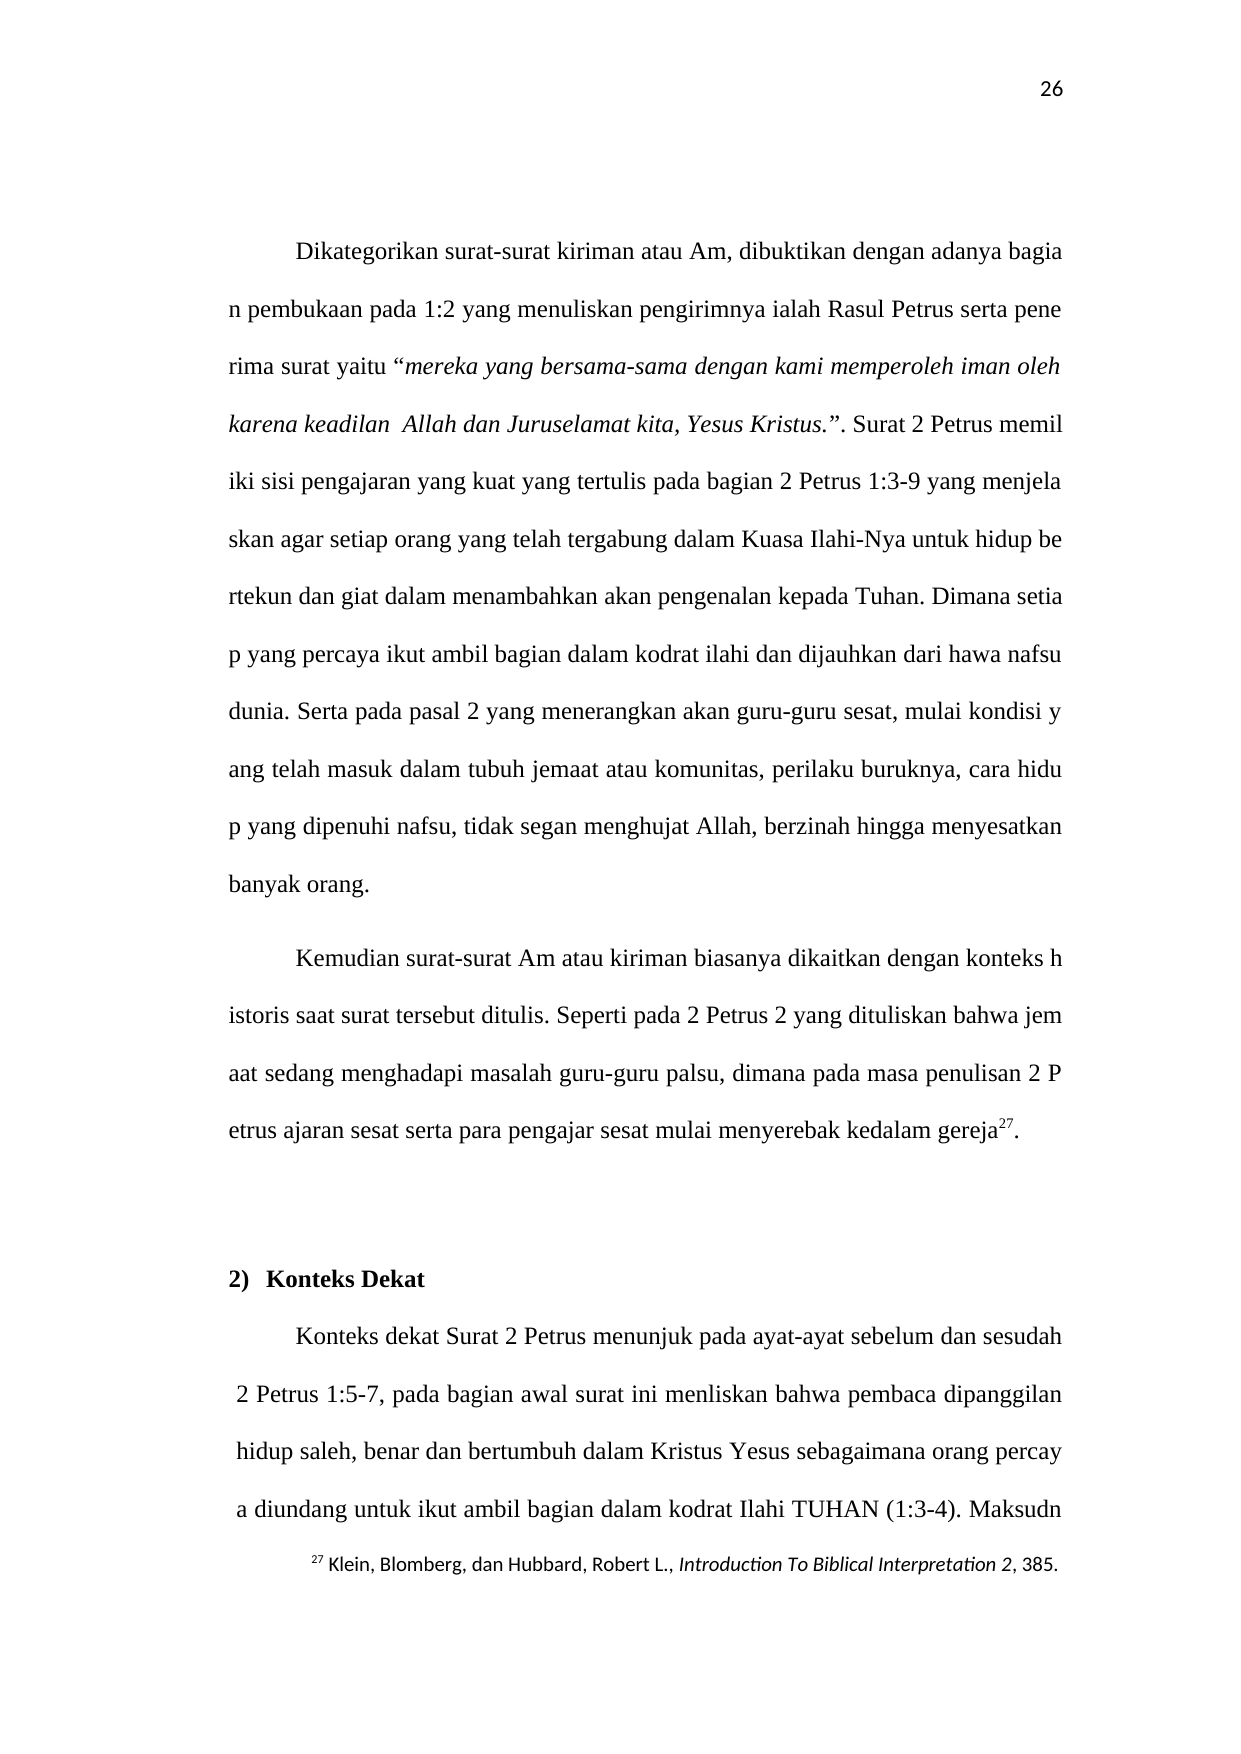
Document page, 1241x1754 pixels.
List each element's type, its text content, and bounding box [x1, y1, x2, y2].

subtitle Konteks Dekat [228, 1264, 1063, 1292]
text Dikategorikan surat-surat kiriman atau Am, dibuktikan dengan adanya bagian pembukaan pada 1:2 yang menuliskan pengirimnya ialah Rasul Petrus serta penerima surat yaitu “mereka yang bersama-sama dengan kami memperoleh iman oleh karena keadilan Allah dan Juruselamat kita, Yesus Kristus.”. Surat 2 Petrus memiliki sisi pengajaran yang kuat yang tertulis pada bagian 2 Petrus 1:3-9 yang menjelaskan agar setiap orang yang telah tergabung dalam Kuasa Ilahi-Nya untuk hidup bertekun dan giat dalam menambahkan akan pengenalan kepada Tuhan. Dimana setiap yang percaya ikut ambil bagian dalam kodrat ilahi dan dijauhkan dari hawa nafsu dunia. Serta pada pasal 2 yang menerangkan akan guru-guru sesat, mulai kondisi yang telah masuk dalam tubuh jemaat atau komunitas, perilaku buruknya, cara hidup yang dipenuhi nafsu, tidak segan menghujat Allah, berzinah hingga menyesatkan banyak orang. [228, 236, 1063, 897]
text Kemudian surat-surat Am atau kiriman biasanya dikaitkan dengan konteks historis saat surat tersebut ditulis. Seperti pada 2 Petrus 2 yang dituliskan bahwa jemaat sedang menghadapi masalah guru-guru palsu, dimana pada masa penulisan 2 Petrus ajaran sesat serta para pengajar sesat mulai menyerebak kedalam gereja. [228, 943, 1063, 1144]
